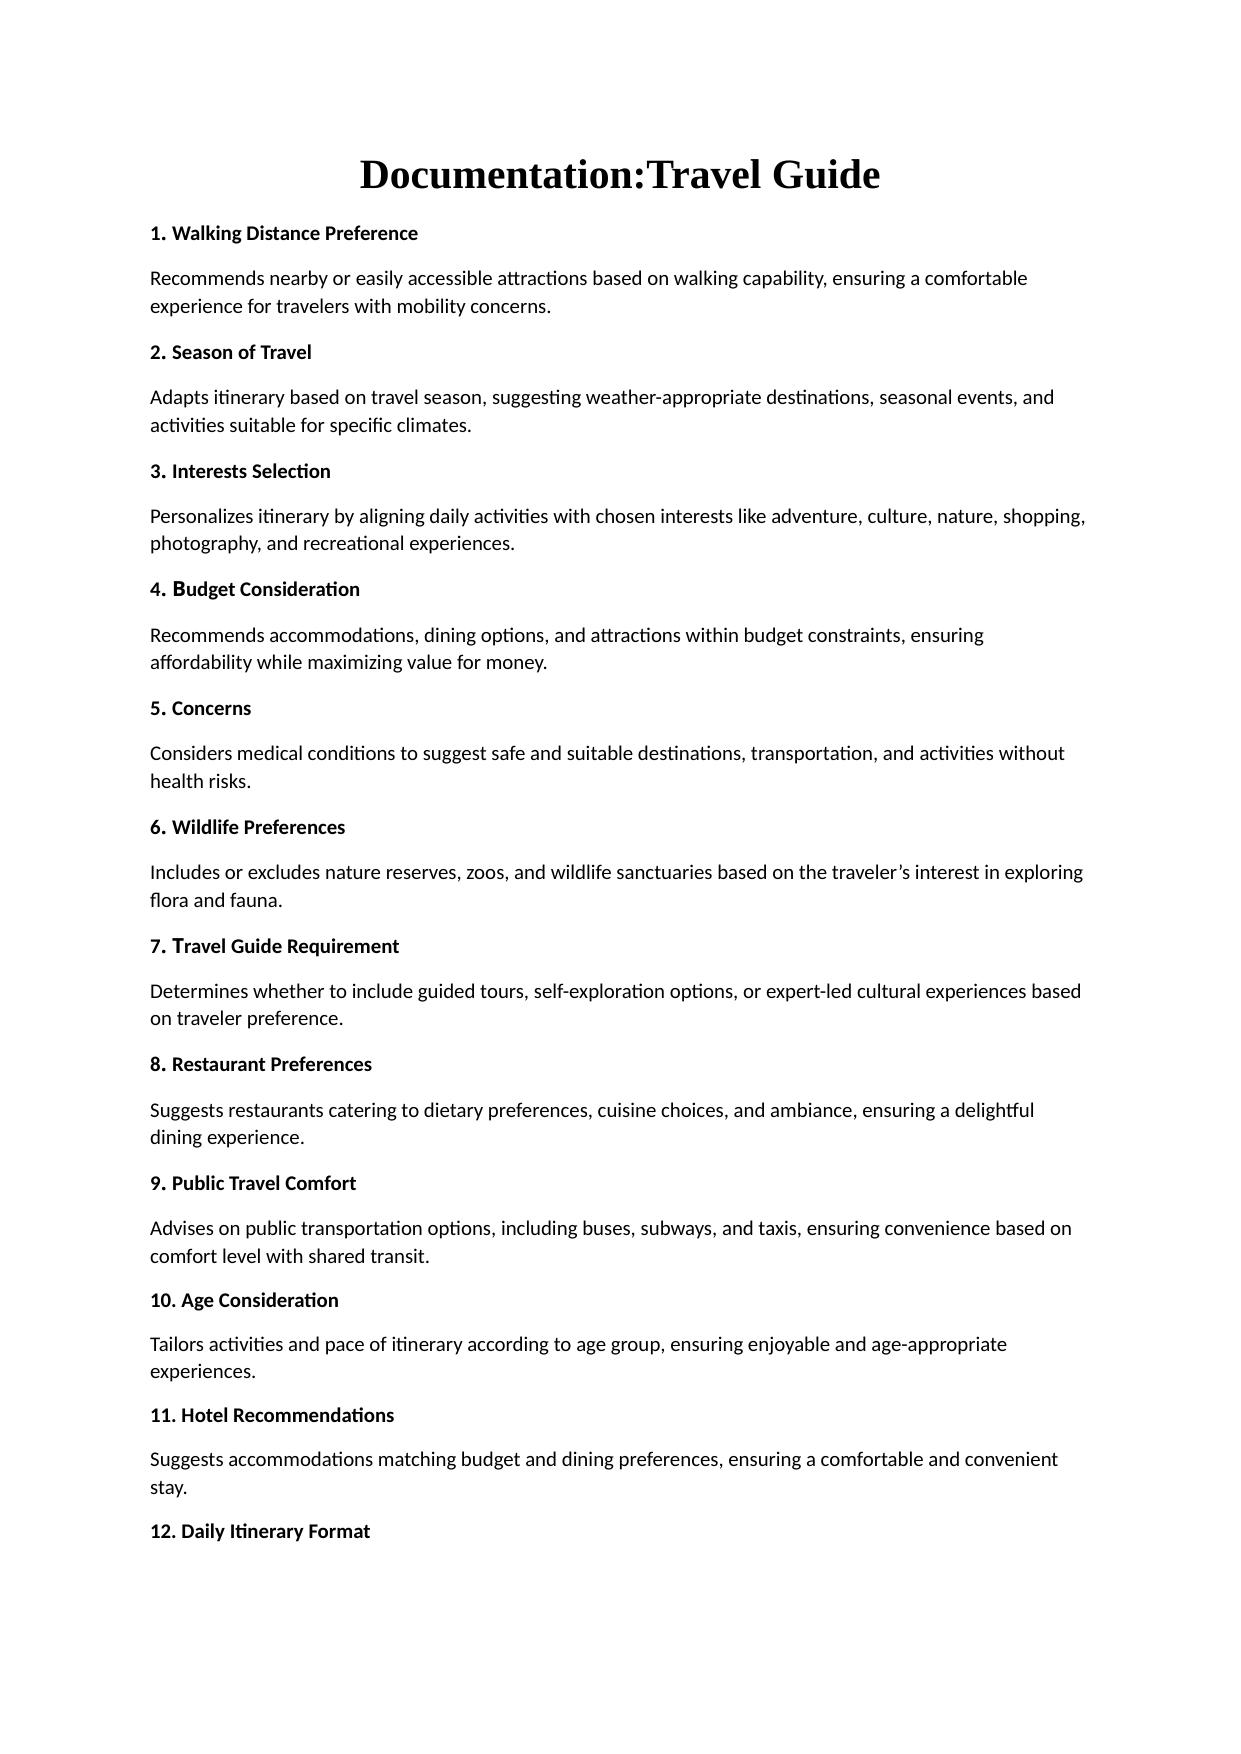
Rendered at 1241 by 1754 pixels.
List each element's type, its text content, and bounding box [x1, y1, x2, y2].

text Suggests restaurants catering to dietary preferences, cuisine choices, and ambiance, ensuring a delightful dining experience. [150, 1097, 1090, 1150]
text 3️. Interests Selection [150, 456, 1090, 484]
text Determines whether to include guided tours, self-exploration options, or expert-led cultural experiences based on traveler preference. [150, 978, 1090, 1031]
text 12. Daily Itinerary Format [150, 1518, 1090, 1543]
text 2️. Season of Travel [150, 337, 1090, 366]
text Adapts itinerary based on travel season, suggesting weather-appropriate destinations, seasonal events, and activities suitable for specific climates. [150, 384, 1090, 437]
text 11. Hotel Recommendations [150, 1403, 1090, 1428]
text 1️. Walking Distance Preference [150, 218, 1090, 247]
text Recommends nearby or easily accessible attractions based on walking capability, ensuring a comfortable experience for travelers with mobility concerns. [150, 266, 1090, 318]
text Considers medical conditions to suggest safe and suitable destinations, transportation, and activities without health risks. [150, 741, 1090, 793]
text Recommends accommodations, dining options, and attractions within budget constraints, ensuring affordability while maximizing value for money. [150, 622, 1090, 675]
text 7️. Travel Guide Requirement [150, 931, 1090, 959]
text Tailors activities and pace of itinerary according to age group, ensuring enjoyable and age-appropriate experiences. [150, 1331, 1090, 1384]
text Advises on public transportation options, including buses, subways, and taxis, ensuring convenience based on comfort level with shared transit. [150, 1216, 1090, 1268]
text 5️. Concerns [150, 693, 1090, 722]
text 9️. Public Travel Comfort [150, 1168, 1090, 1197]
text 8️. Restaurant Preferences [150, 1049, 1090, 1078]
text Personalizes itinerary by aligning daily activities with chosen interests like adventure, culture, nature, shopping, photography, and recreational experiences. [150, 503, 1090, 556]
text 4️. Budget Consideration [150, 574, 1090, 603]
text Includes or excludes nature reserves, zoos, and wildlife sanctuaries based on the traveler’s interest in exploring flora and fauna. [150, 859, 1090, 912]
text Documentation:Travel Guide [150, 150, 1090, 198]
text Suggests accommodations matching budget and dining preferences, ensuring a comfortable and convenient stay. [150, 1447, 1090, 1499]
text 6️. Wildlife Preferences [150, 812, 1090, 841]
text 10. Age Consideration [150, 1287, 1090, 1312]
